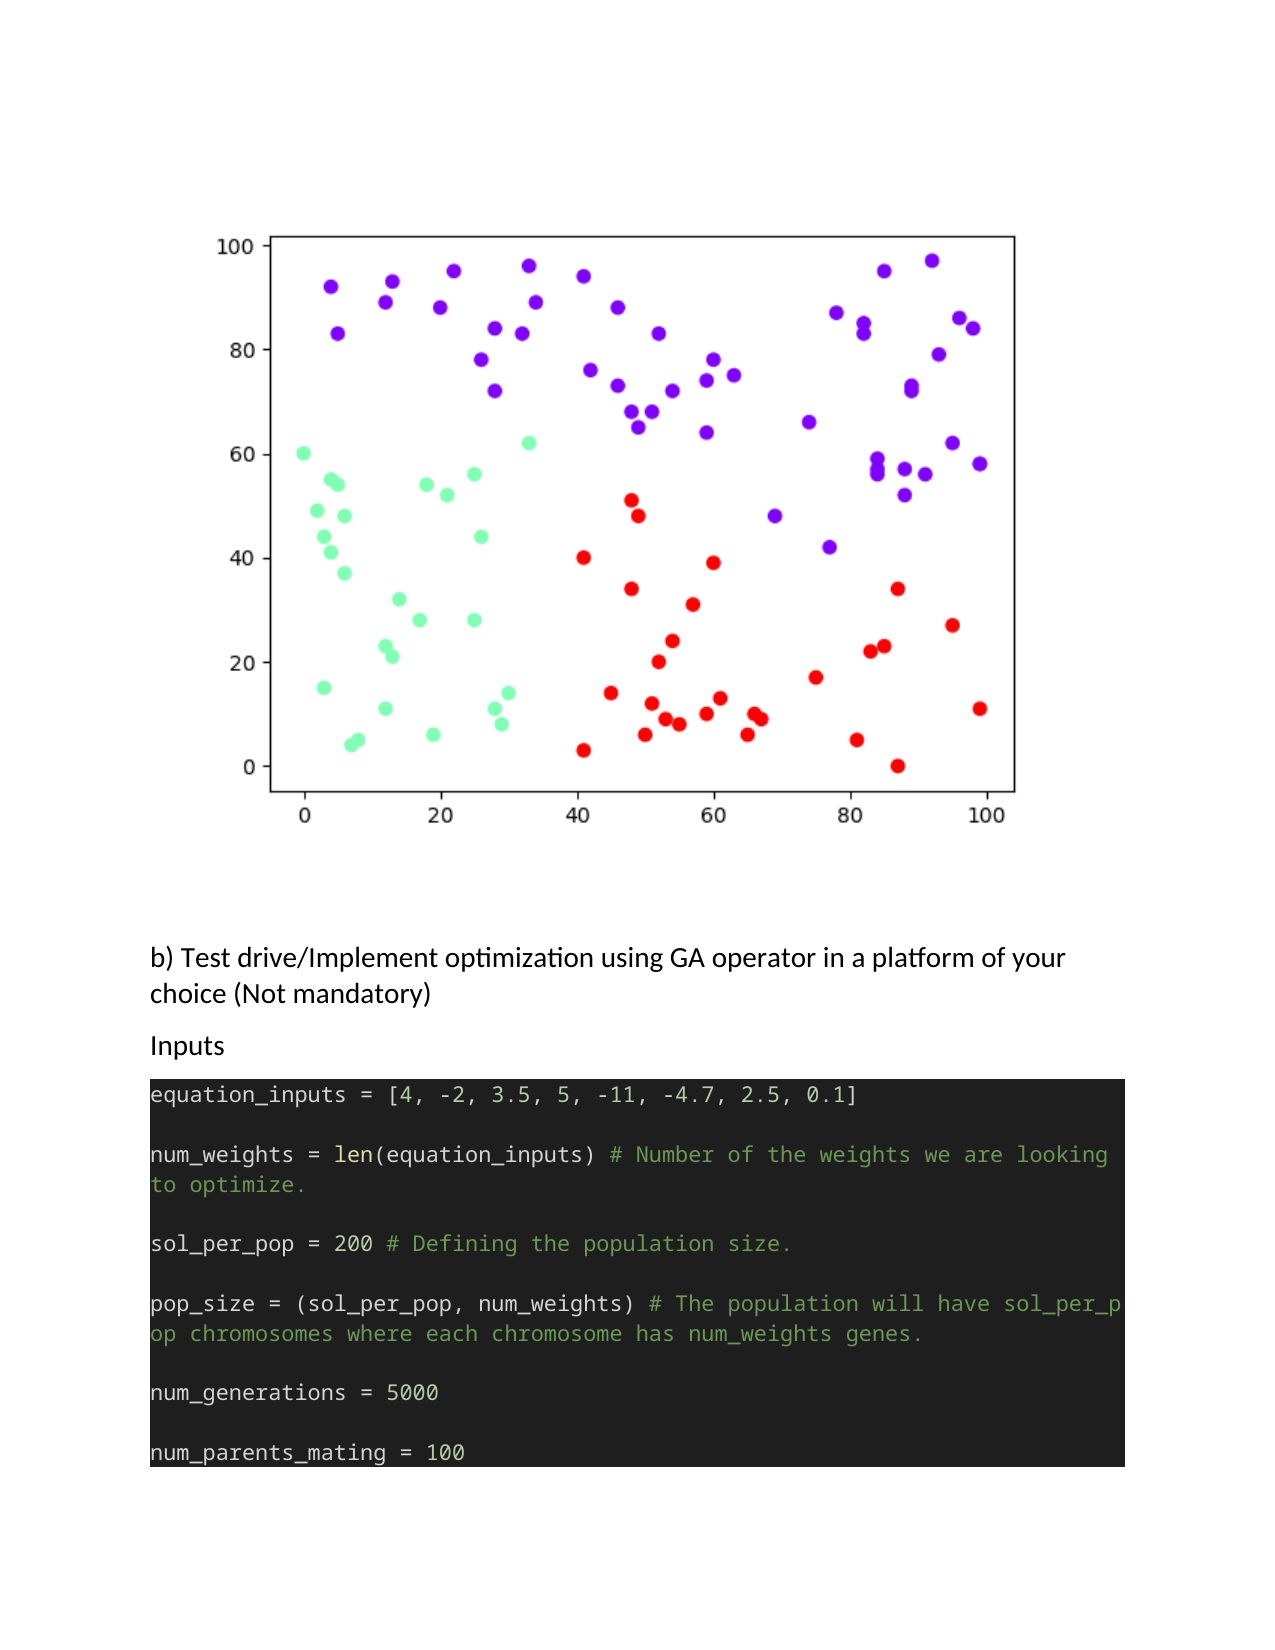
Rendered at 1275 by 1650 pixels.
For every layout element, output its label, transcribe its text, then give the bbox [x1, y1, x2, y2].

text num_generations = 5000 [150, 1377, 1125, 1407]
text num_weights = len(equation_inputs) # Number of the weights we are looking to optimize. [150, 1139, 1125, 1198]
text num_parents_mating = 100 [150, 1437, 1125, 1467]
text Inputs [150, 1027, 1125, 1063]
text equation_inputs = [4, -2, 3.5, 5, -11, -4.7, 2.5, 0.1] [150, 1079, 1125, 1109]
picture [150, 150, 1110, 871]
text b) Test drive/Implement optimization using GA operator in a platform of your choice (Not mandatory) [150, 939, 1125, 1010]
text sol_per_pop = 200 # Defining the population size. [150, 1228, 1125, 1258]
text pop_size = (sol_per_pop, num_weights) # The population will have sol_per_pop chromosomes where each chromosome has num_weights genes. [150, 1288, 1125, 1347]
